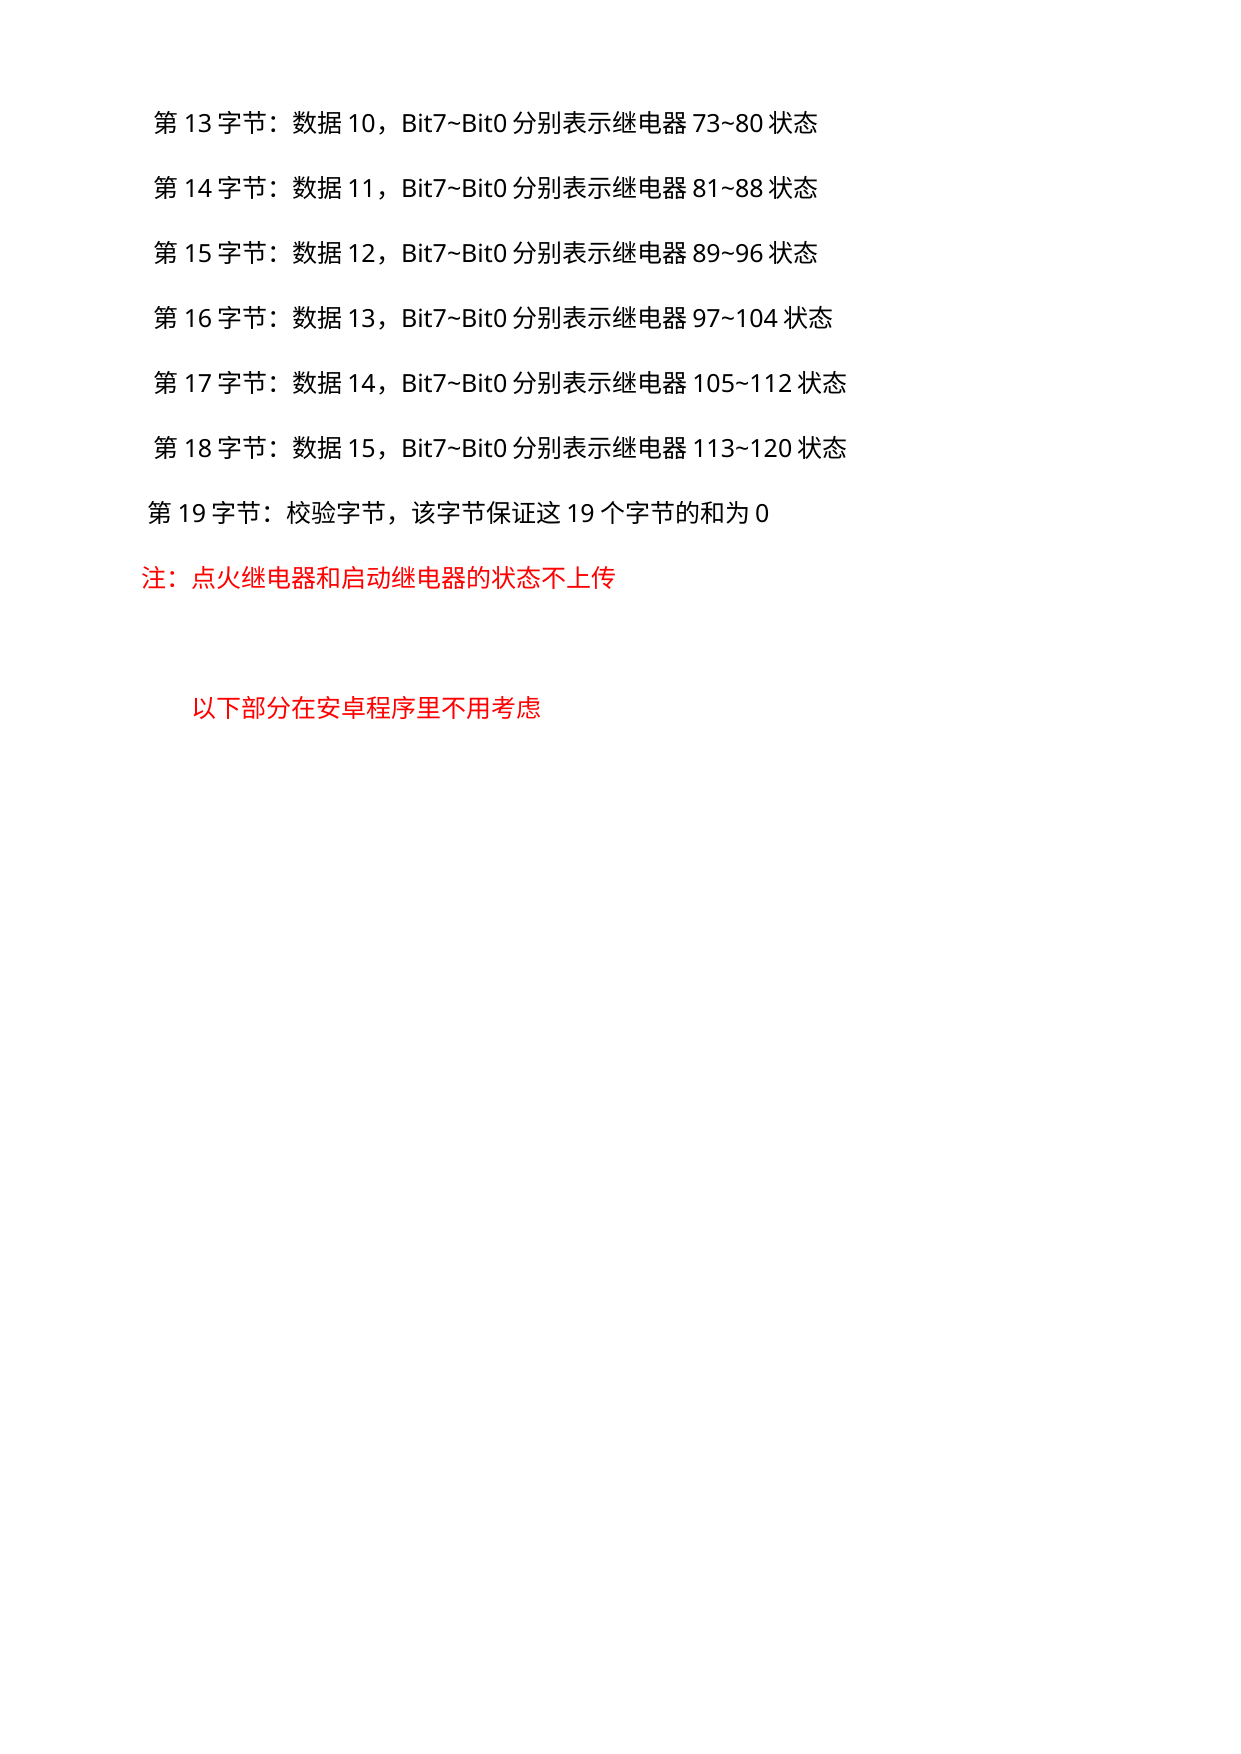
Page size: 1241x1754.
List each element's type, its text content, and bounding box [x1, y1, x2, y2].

text 第13字节：数据10，Bit7~Bit0分别表示继电器73~80状态 [103, 89, 1181, 154]
text 第17字节：数据14，Bit7~Bit0分别表示继电器105~112状态 [103, 349, 1181, 414]
text 第18字节：数据15，Bit7~Bit0分别表示继电器113~120状态 [103, 414, 1181, 479]
text 注：点火继电器和启动继电器的状态不上传 [103, 544, 1181, 609]
text 第19字节：校验字节，该字节保证这19个字节的和为0 [103, 479, 1181, 544]
text 第14字节：数据11，Bit7~Bit0分别表示继电器81~88状态 [103, 154, 1181, 219]
text 第16字节：数据13，Bit7~Bit0分别表示继电器97~104状态 [103, 284, 1181, 349]
text 以下部分在安卓程序里不用考虑 [103, 674, 1181, 739]
text 第15字节：数据12，Bit7~Bit0分别表示继电器89~96状态 [103, 219, 1181, 284]
